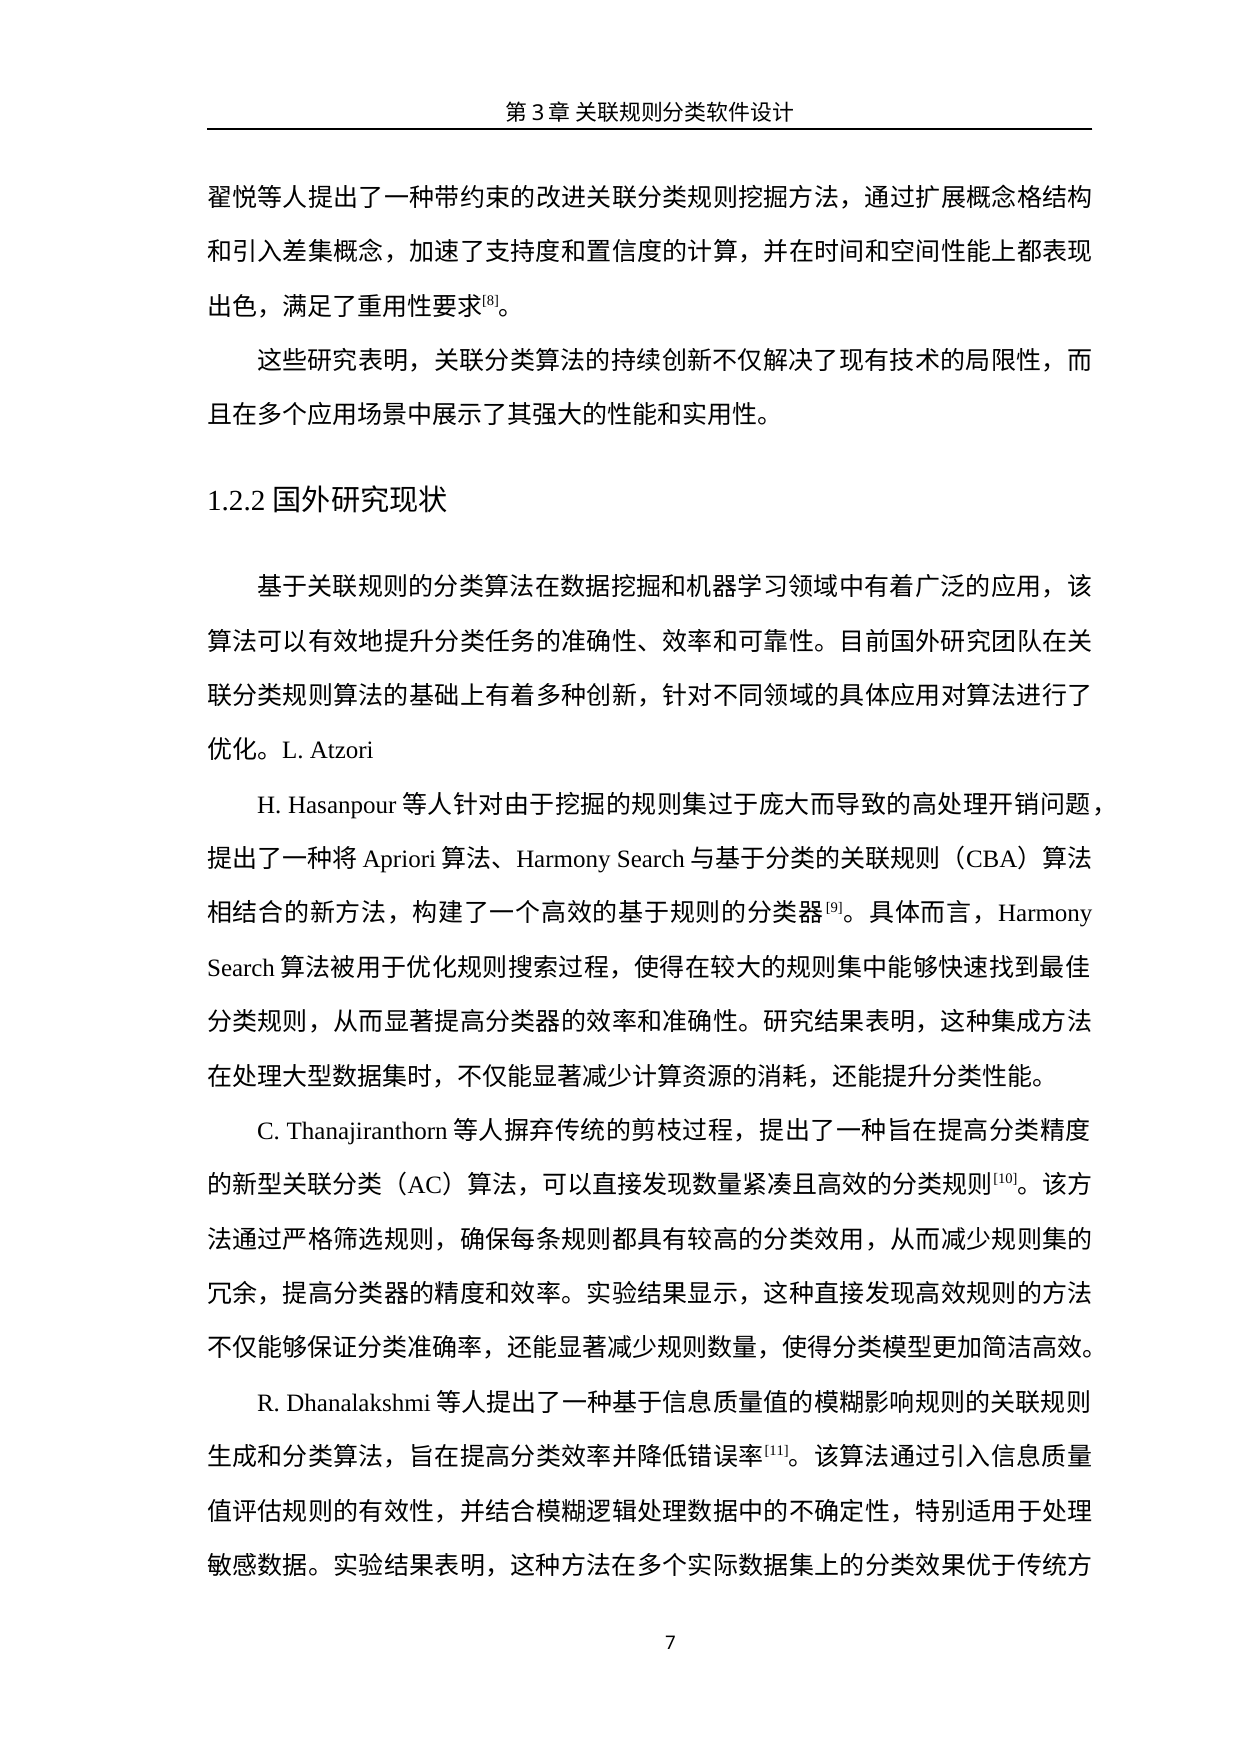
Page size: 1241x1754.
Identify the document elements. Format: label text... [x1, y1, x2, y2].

subtitle 1.2.2 国外研究现状 [207, 476, 1092, 518]
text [207, 1382, 1092, 1582]
text C. Thanajiranthorn等人摒弃传统的剪枝过程，提出了一种旨在提高分类精度的新型关联分类（AC）算法，可以直接发现数量紧凑且高效的分类规则[10]。该方法通过严格筛选规则，确保每条规则都具有较高的分类效用，从而减少规则集的冗余，提高分类器的精度和效率。实验结果显示，这种直接发现高效规则的方法不仅能够保证分类准确率，还能显著减少规则数量，使得分类模型更加简洁高效。 [207, 1110, 1092, 1364]
text H. Hasanpour等人针对由于挖掘的规则集过于庞大而导致的高处理开销问题，提出了一种将Apriori算法、Harmony Search与基于分类的关联规则（CBA）算法相结合的新方法，构建了一个高效的基于规则的分类器[9]。具体而言，Harmony Search算法被用于优化规则搜索过程，使得在较大的规则集中能够快速找到最佳分类规则，从而显著提高分类器的效率和准确性。研究结果表明，这种集成方法在处理大型数据集时，不仅能显著减少计算资源的消耗，还能提升分类性能。 [207, 784, 1092, 1092]
text 基于关联规则的分类算法在数据挖掘和机器学习领域中有着广泛的应用，该算法可以有效地提升分类任务的准确性、效率和可靠性。目前国外研究团队在关联分类规则算法的基础上有着多种创新，针对不同领域的具体应用对算法进行了优化。L. Atzori [207, 567, 1092, 766]
text 这些研究表明，关联分类算法的持续创新不仅解决了现有技术的局限性，而且在多个应用场景中展示了其强大的性能和实用性。 [207, 340, 1092, 431]
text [207, 177, 1092, 322]
